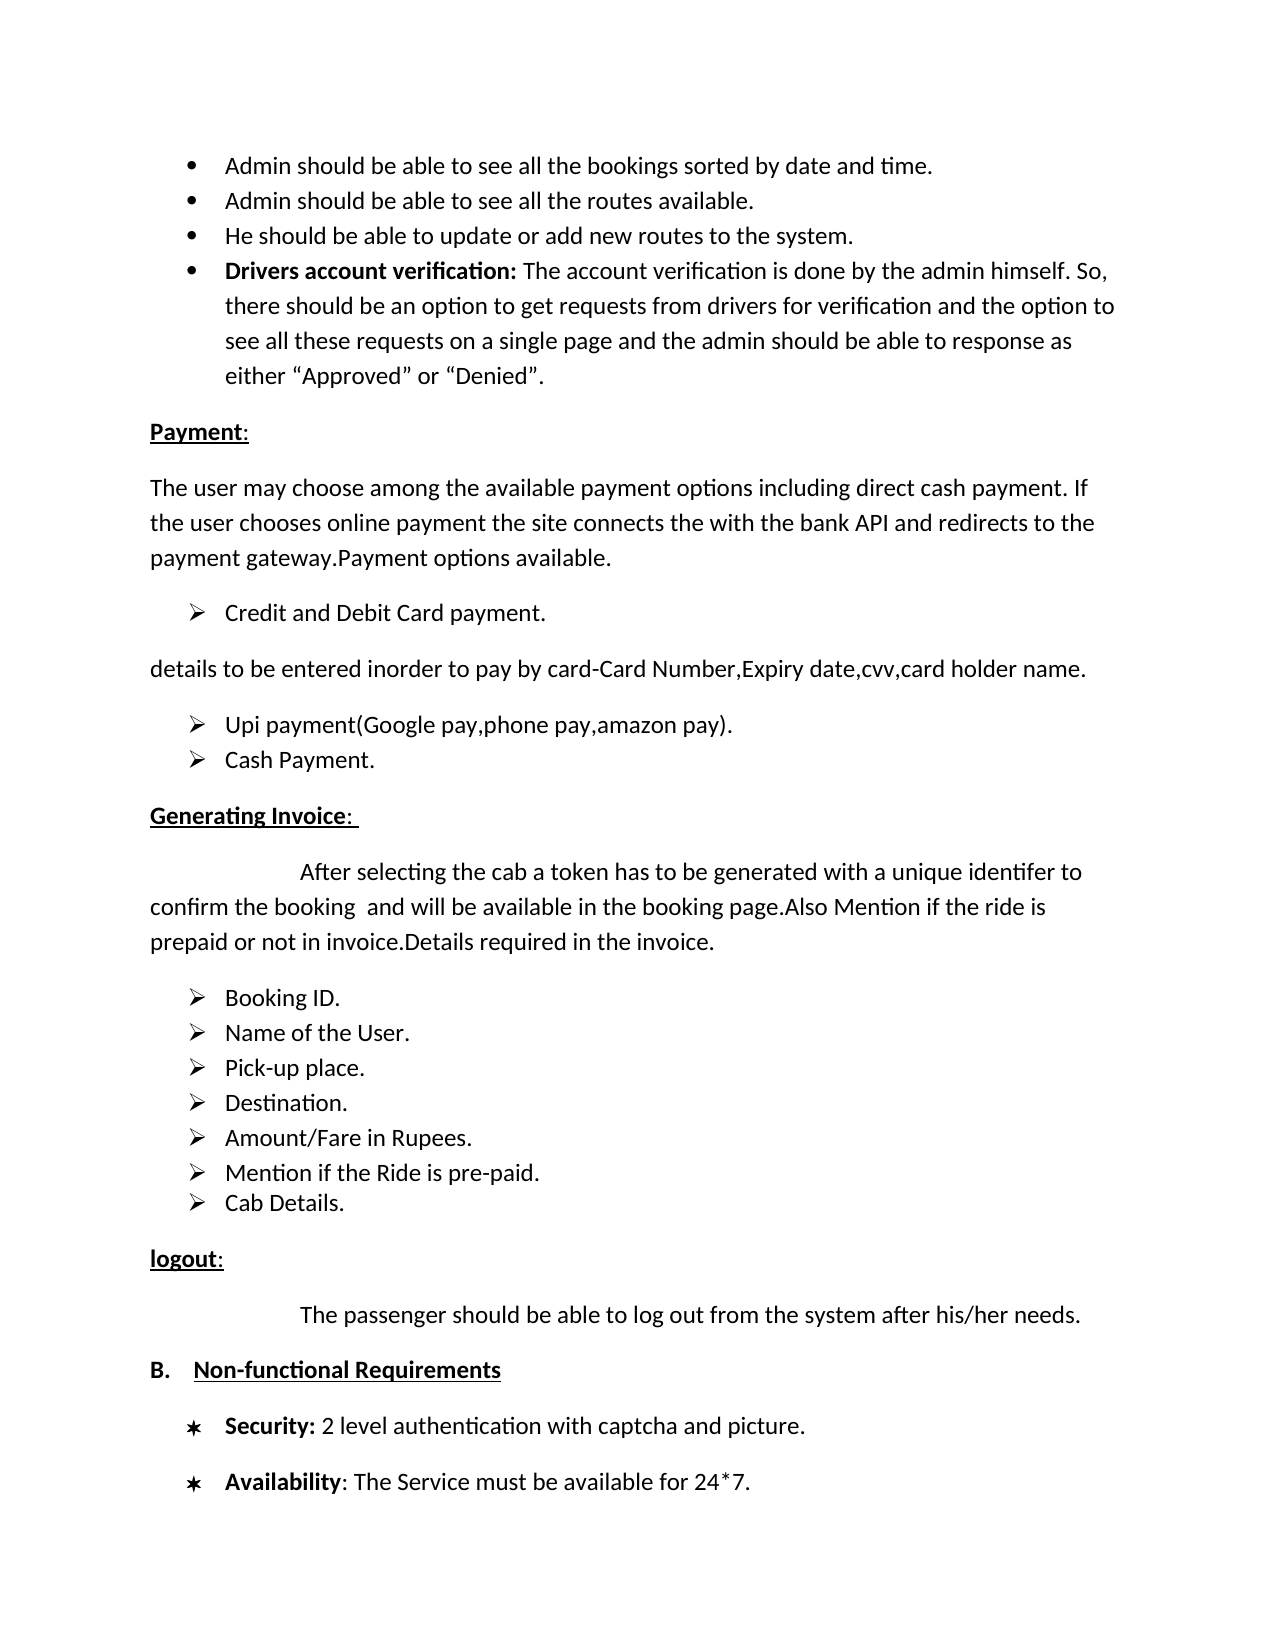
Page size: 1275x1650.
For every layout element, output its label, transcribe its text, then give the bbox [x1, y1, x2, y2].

text Payment: [150, 416, 1125, 446]
list Amount/Fare in Rupees. [187, 1122, 1125, 1152]
list Upi payment(Google pay,phone pay,amazon pay). [187, 709, 1125, 740]
list Mention if the Ride is pre-paid. [187, 1157, 1125, 1187]
list Booking ID. [187, 982, 1125, 1012]
text Generating Invoice: [150, 800, 1125, 831]
list Admin should be able to see all the routes available. [187, 185, 1125, 216]
list Name of the User. [187, 1017, 1125, 1047]
list Availability: The Service must be available for 24*7. [187, 1466, 1125, 1497]
list He should be able to update or add new routes to the system. [187, 220, 1125, 251]
text details to be entered inorder to pay by card-Card Number,Expiry date,cvv,card holder name. [150, 653, 1125, 684]
text logout: [150, 1243, 1125, 1273]
list Credit and Debit Card payment. [187, 597, 1125, 628]
text After selecting the cab a token has to be generated with a unique identifer to confirm the booking and will be available in the booking page.Also Mention if the ride is prepaid or not in invoice.Details required in the invoice. [150, 856, 1125, 956]
list Security: 2 level authentication with captcha and picture. [187, 1411, 1125, 1441]
list Drivers account verification: The account verification is done by the admin himself. So, there should be an option to get requests from drivers for verification and the option to see all these requests on a single page and the admin should be able to response as either “Approved” or “Denied”. [187, 255, 1125, 391]
list Admin should be able to see all the bookings sorted by date and time. [187, 150, 1125, 181]
list Pick-up place. [187, 1052, 1125, 1082]
list Destination. [187, 1087, 1125, 1117]
text B. Non-functional Requirements [150, 1355, 1125, 1385]
list Cab Details. [187, 1187, 1125, 1218]
list Cash Payment. [187, 744, 1125, 775]
text The passenger should be able to log out from the system after his/her needs. [150, 1299, 1125, 1329]
text The user may choose among the available payment options including direct cash payment. If the user chooses online payment the site connects the with the bank API and redirects to the payment gateway.Payment options available. [150, 472, 1125, 572]
